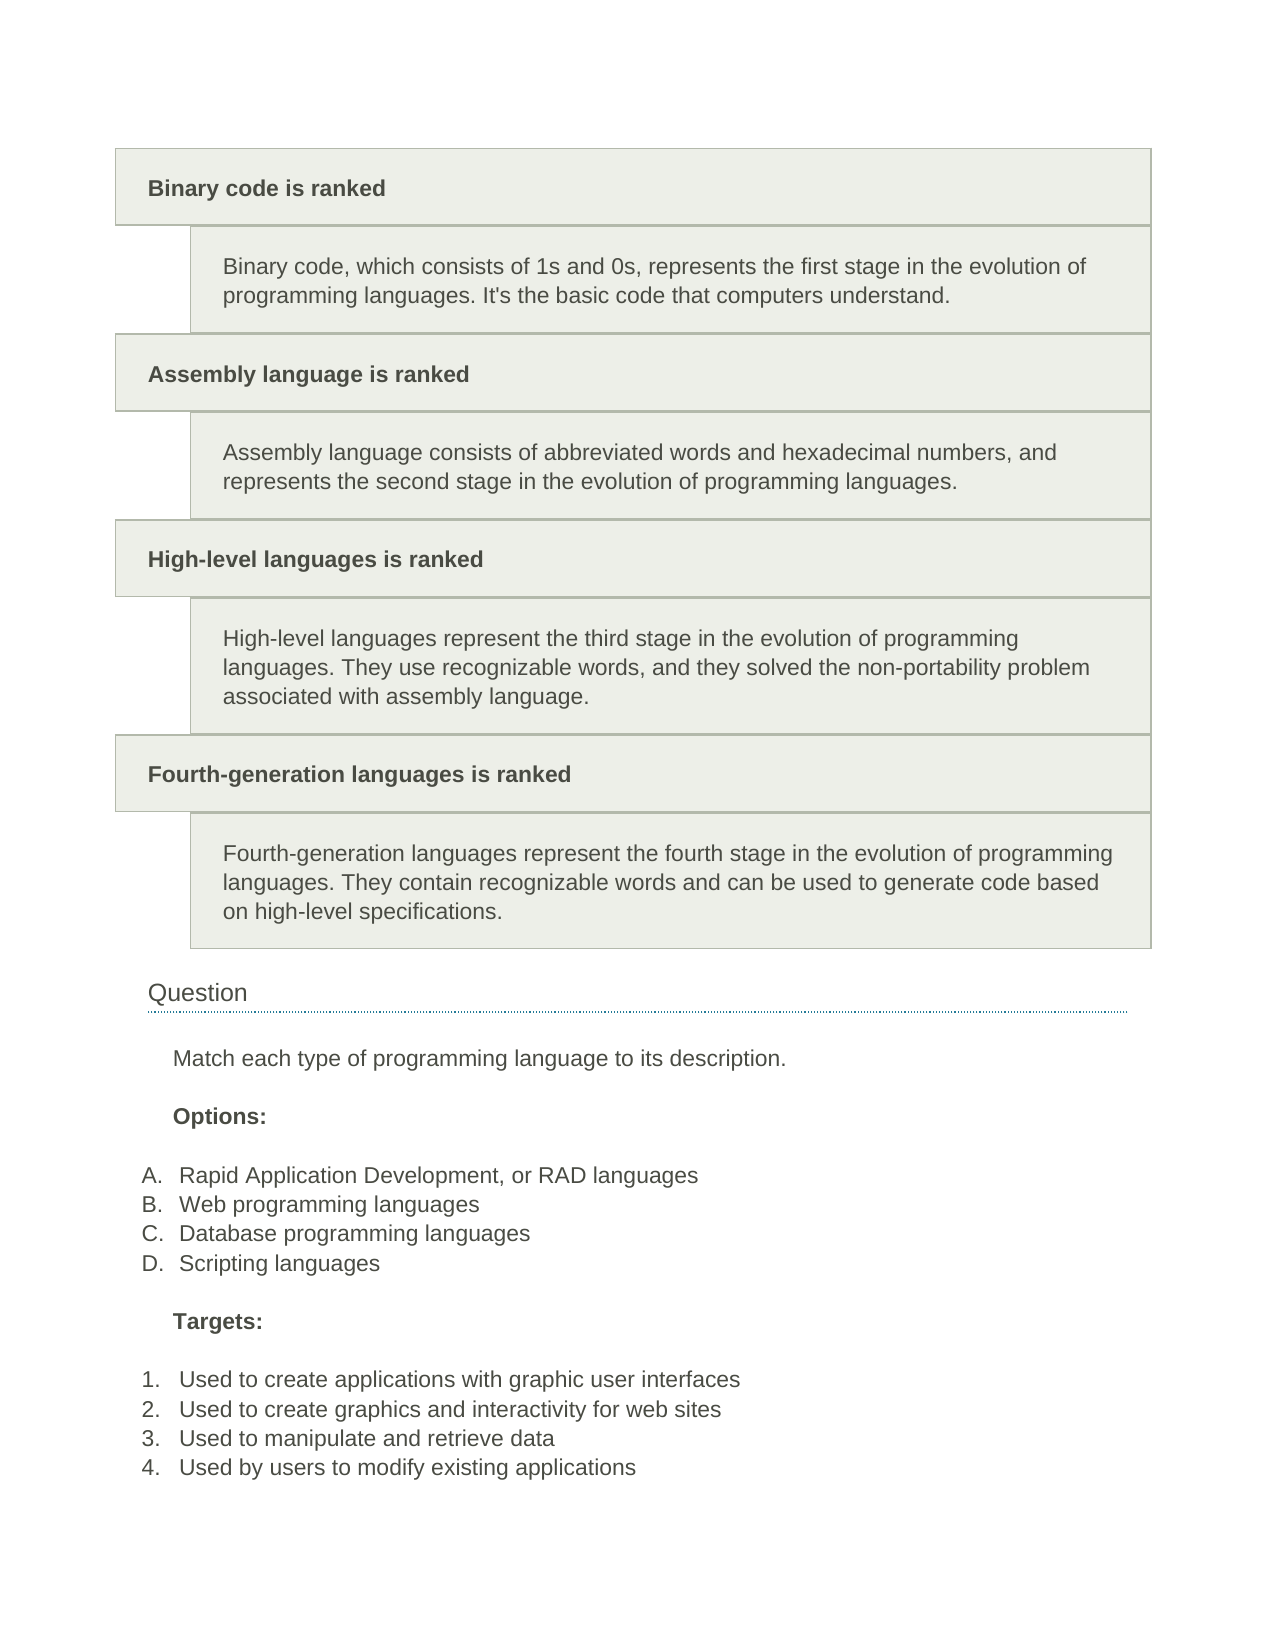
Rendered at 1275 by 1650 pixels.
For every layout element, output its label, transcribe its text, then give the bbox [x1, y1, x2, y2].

text Binary code is ranked [116, 149, 1150, 224]
list Database programming languages [141, 1217, 1065, 1247]
text Options: [173, 1100, 1102, 1129]
text Binary code, which consists of 1s and 0s, represents the first stage in the evolution of programming languages. It's the basic code that computers understand. [191, 227, 1150, 332]
text Match each type of programming language to its description. [173, 1042, 1102, 1071]
list Used to manipulate and retrieve data [141, 1422, 1065, 1451]
text Assembly language is ranked [116, 335, 1150, 410]
text High-level languages represent the third stage in the evolution of programming languages. They use recognizable words, and they solved the non-portability problem associated with assembly language. [191, 599, 1150, 733]
text Fourth-generation languages is ranked [116, 736, 1150, 811]
list Used to create applications with graphic user interfaces [141, 1363, 1065, 1393]
text Question [148, 978, 1127, 1013]
list Used by users to modify existing applications [141, 1451, 1065, 1481]
text Fourth-generation languages represent the fourth stage in the evolution of programming languages. They contain recognizable words and can be used to generate code based on high-level specifications. [191, 814, 1150, 948]
list Rapid Application Development, or RAD languages [141, 1159, 1065, 1188]
list Scripting languages [141, 1247, 1065, 1276]
text Targets: [173, 1305, 1102, 1334]
list Used to create graphics and interactivity for web sites [141, 1393, 1065, 1422]
text Assembly language consists of abbreviated words and hexadecimal numbers, and represents the second stage in the evolution of programming languages. [191, 413, 1150, 518]
text High-level languages is ranked [116, 521, 1150, 596]
list Web programming languages [141, 1188, 1065, 1217]
